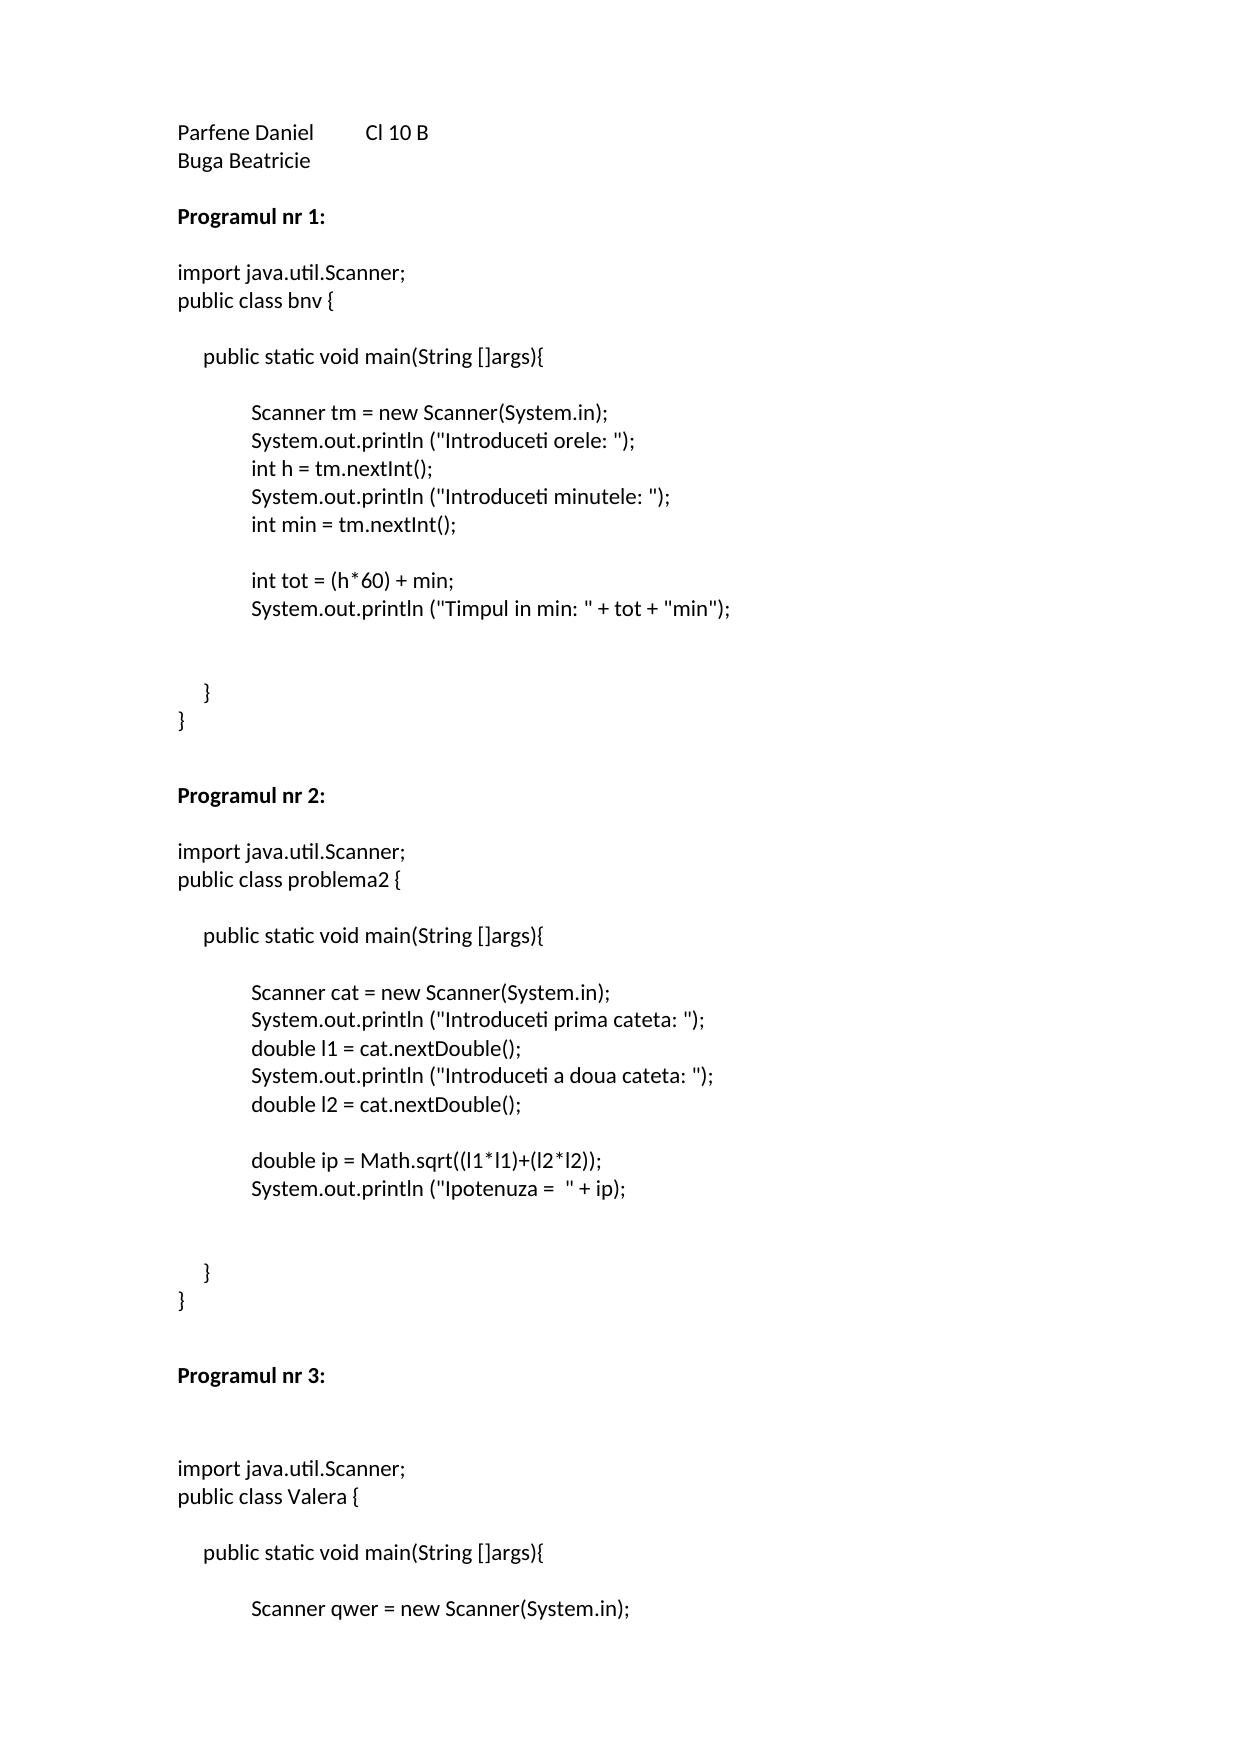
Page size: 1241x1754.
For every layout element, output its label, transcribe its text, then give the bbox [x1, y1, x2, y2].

text Programul nr 1: [177, 202, 1152, 230]
text import java.util.Scanner; [177, 1454, 1152, 1482]
text double l1 = cat.nextDouble(); [177, 1034, 1152, 1062]
text Programul nr 2: [177, 781, 1152, 809]
text int h = tm.nextInt(); [177, 454, 1152, 482]
text System.out.println ("Ipotenuza = " + ip); [177, 1174, 1152, 1202]
text double ip = Math.sqrt((l1*l1)+(l2*l2)); [177, 1146, 1152, 1174]
text } [177, 1286, 1152, 1314]
text System.out.println ("Introduceti prima cateta: "); [177, 1006, 1152, 1034]
text System.out.println ("Introduceti a doua cateta: "); [177, 1062, 1152, 1090]
text public static void main(String []args){ [177, 1538, 1152, 1567]
text Scanner qwer = new Scanner(System.in); [177, 1594, 1152, 1623]
text System.out.println ("Introduceti orele: "); [177, 426, 1152, 454]
text Buga Beatricie [177, 146, 1152, 174]
text } [177, 678, 1152, 707]
text import java.util.Scanner; [177, 837, 1152, 866]
text public static void main(String []args){ [177, 922, 1152, 949]
text int min = tm.nextInt(); [177, 510, 1152, 538]
text public class bnv { [177, 286, 1152, 314]
text Scanner cat = new Scanner(System.in); [177, 978, 1152, 1006]
text } [177, 1258, 1152, 1286]
text System.out.println ("Timpul in min: " + tot + "min"); [177, 594, 1152, 622]
text int tot = (h*60) + min; [177, 566, 1152, 594]
text import java.util.Scanner; [177, 258, 1152, 286]
text public class Valera { [177, 1482, 1152, 1511]
text double l2 = cat.nextDouble(); [177, 1090, 1152, 1118]
text } [177, 707, 1152, 734]
text Scanner tm = new Scanner(System.in); [177, 398, 1152, 426]
text public static void main(String []args){ [177, 342, 1152, 370]
text Parfene Daniel Cl 10 B [177, 118, 1152, 146]
text System.out.println ("Introduceti minutele: "); [177, 482, 1152, 510]
text Programul nr 3: [177, 1361, 1152, 1389]
text public class problema2 { [177, 866, 1152, 893]
